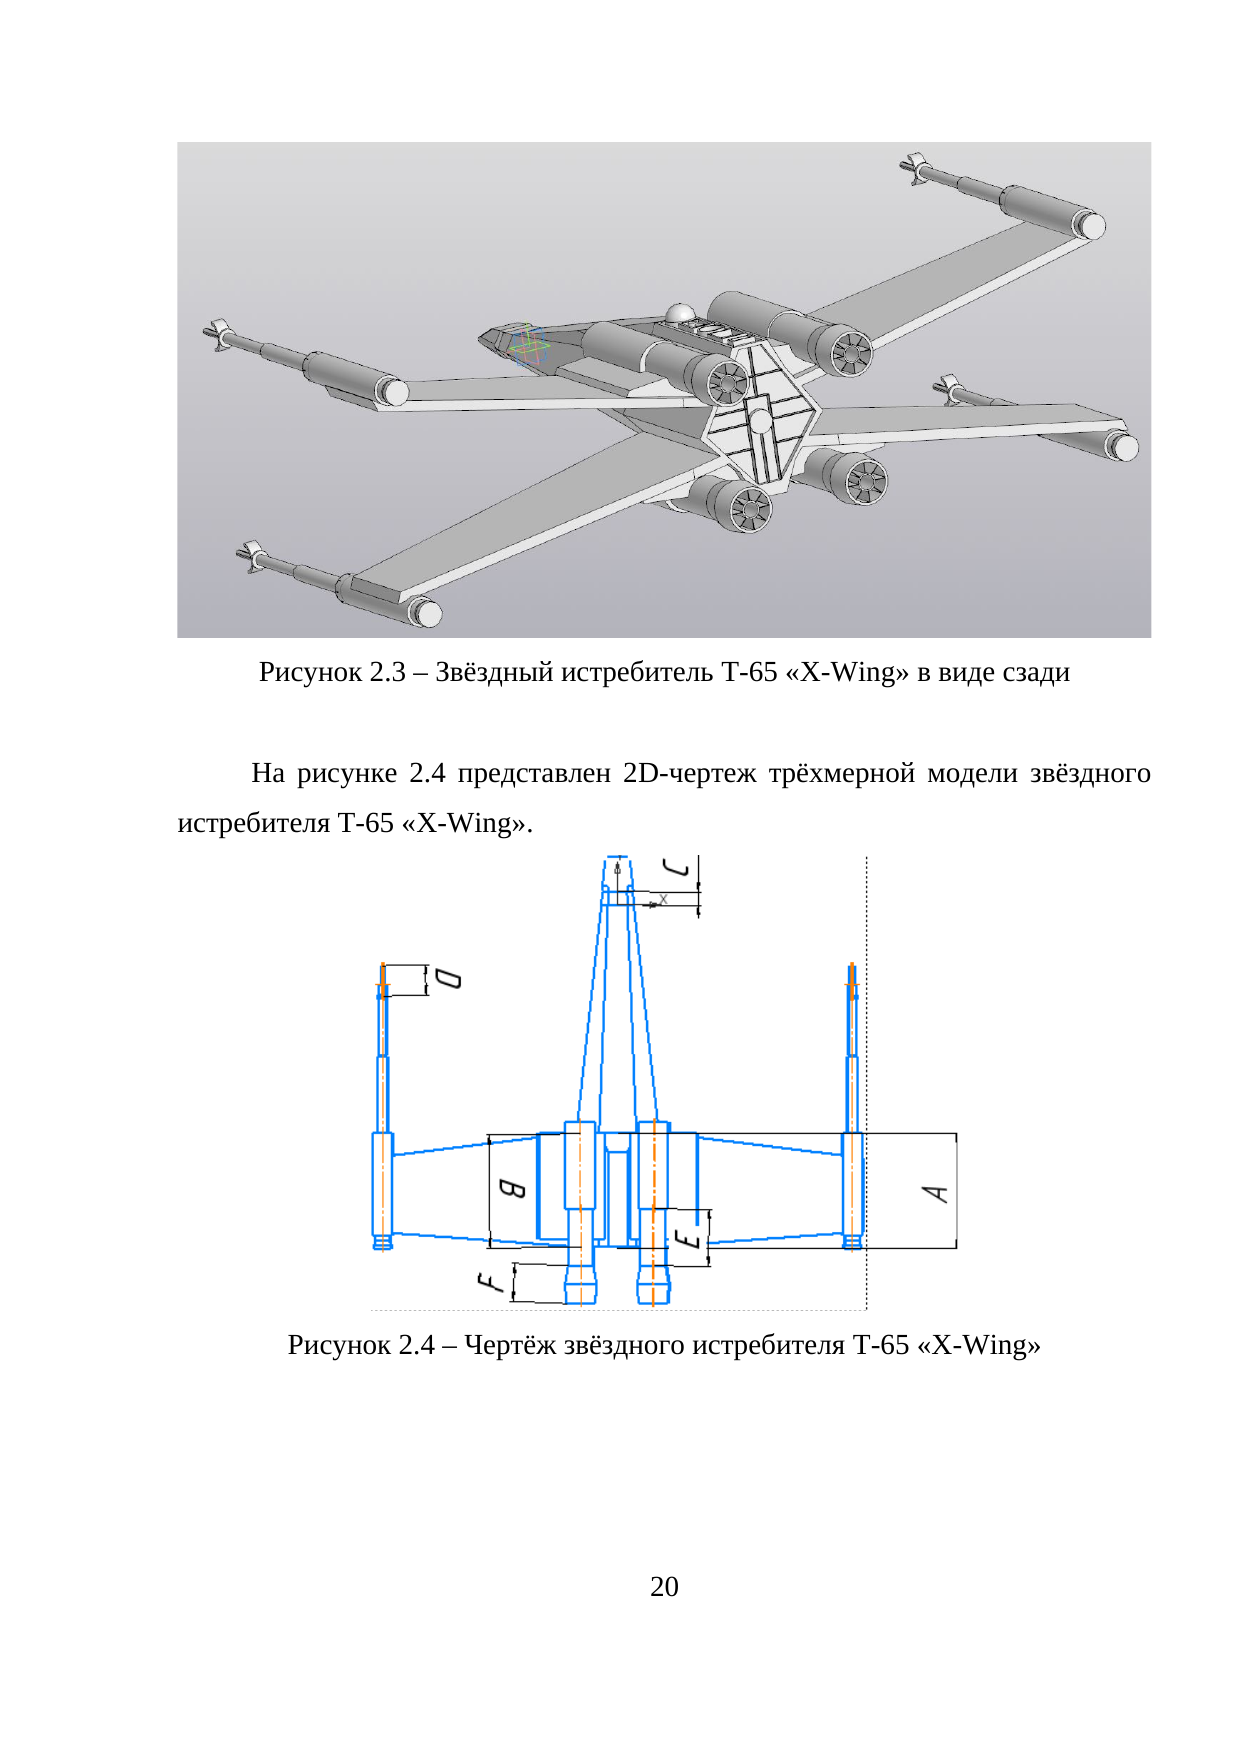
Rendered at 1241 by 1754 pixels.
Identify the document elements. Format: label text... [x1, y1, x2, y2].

text Рисунок 2.3 – Звёздный истребитель T-65 «X-Wing» в виде сзади [177, 654, 1152, 688]
text Рисунок 2.4 – Чертёж звёздного истребителя T-65 «X-Wing» [177, 1327, 1152, 1361]
text На рисунке 2.4 представлен 2D-чертеж трёхмерной модели звёздного истребителя T-65 «X-Wing». [177, 755, 1152, 838]
picture [177, 142, 1152, 638]
picture [371, 855, 958, 1311]
